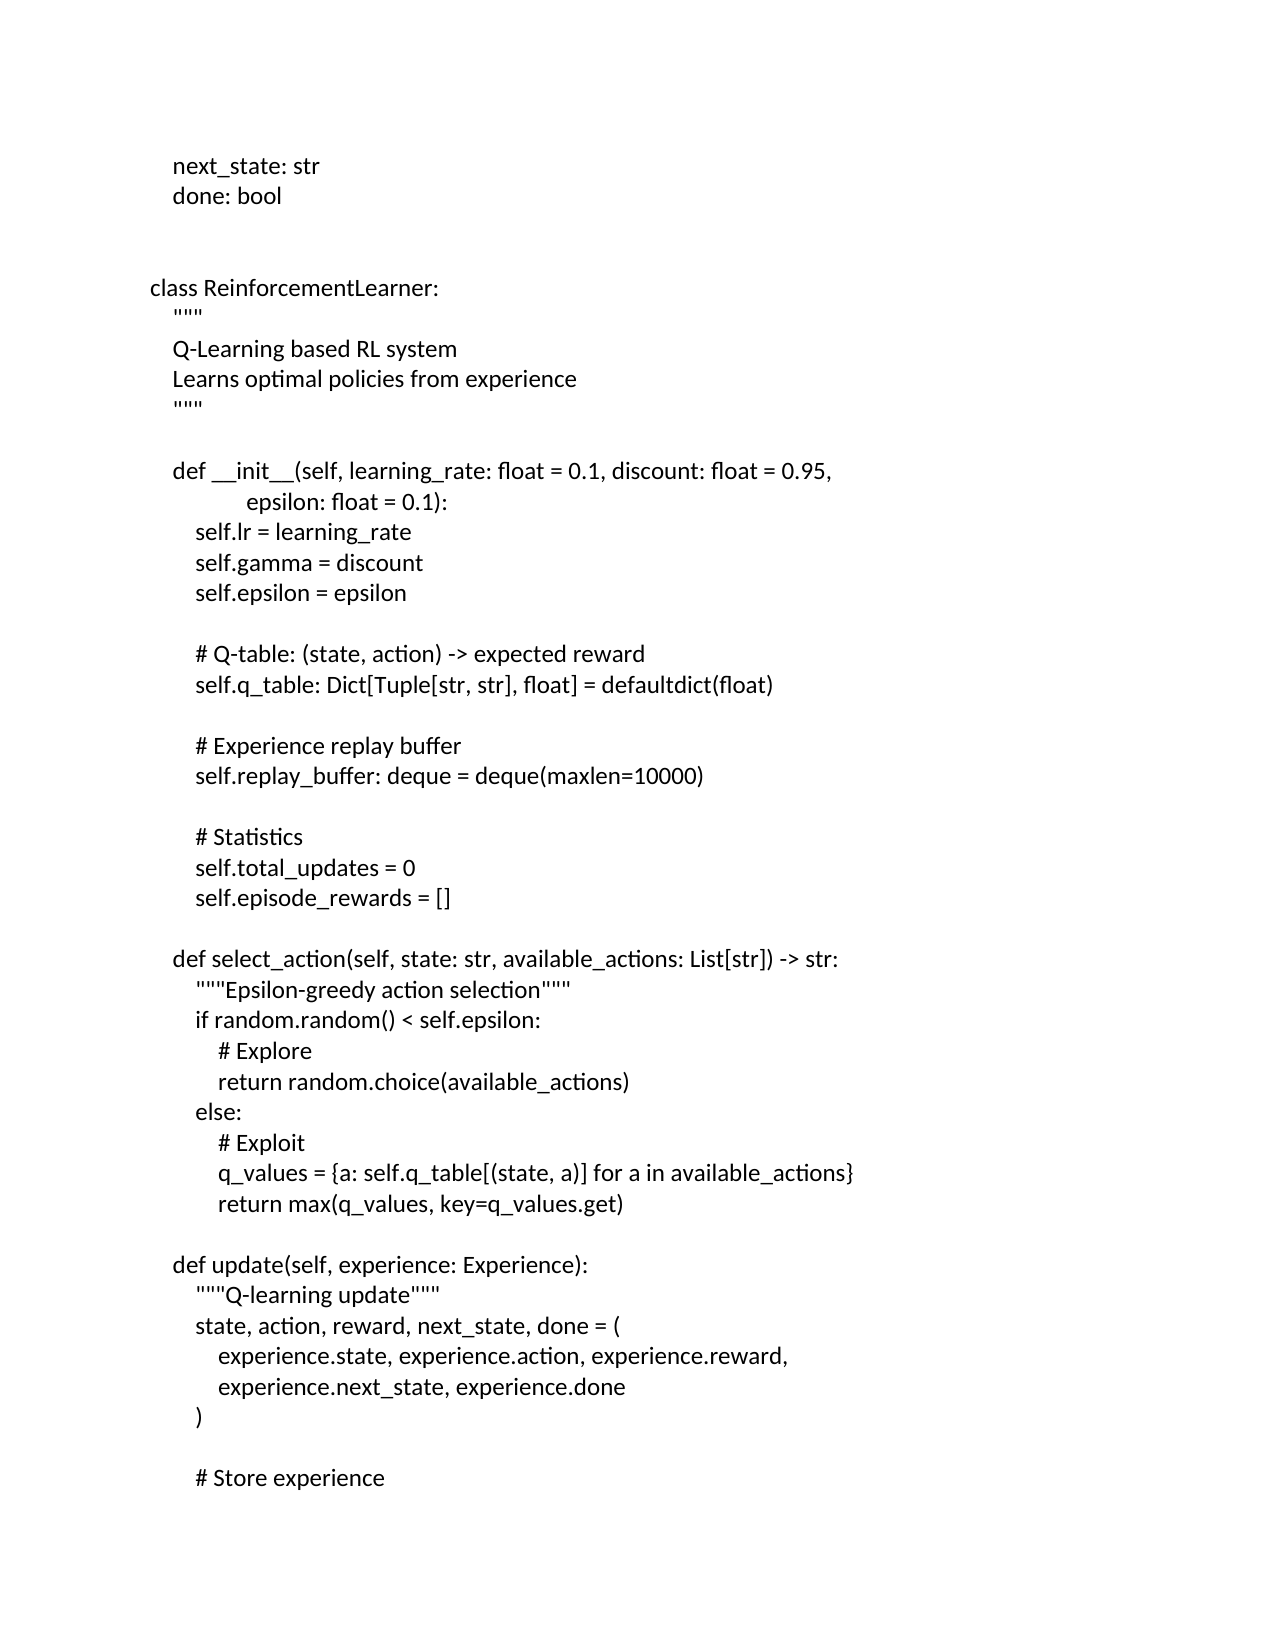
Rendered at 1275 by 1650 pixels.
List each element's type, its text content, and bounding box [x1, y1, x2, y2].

text done: bool [150, 181, 1125, 211]
text """ [150, 394, 1125, 425]
text next_state: str [150, 150, 1125, 181]
text epsilon: float = 0.1): [150, 486, 1125, 516]
text """ [150, 303, 1125, 333]
text """Q-learning update""" [150, 1279, 1125, 1310]
text experience.next_state, experience.done [150, 1371, 1125, 1401]
text Learns optimal policies from experience [150, 364, 1125, 394]
text def select_action(self, state: str, available_actions: List[str]) -> str: [150, 943, 1125, 974]
text # Q-table: (state, action) -> expected reward [150, 638, 1125, 669]
text state, action, reward, next_state, done = ( [150, 1310, 1125, 1340]
text return max(q_values, key=q_values.get) [150, 1188, 1125, 1218]
text self.total_updates = 0 [150, 852, 1125, 882]
text self.lr = learning_rate [150, 516, 1125, 547]
text # Exploit [150, 1127, 1125, 1157]
text self.episode_rewards = [] [150, 882, 1125, 913]
text # Experience replay buffer [150, 730, 1125, 760]
text ) [150, 1401, 1125, 1432]
text """Epsilon-greedy action selection""" [150, 974, 1125, 1004]
text q_values = {a: self.q_table[(state, a)] for a in available_actions} [150, 1157, 1125, 1188]
text Q-Learning based RL system [150, 333, 1125, 364]
text return random.choice(available_actions) [150, 1066, 1125, 1096]
text # Store experience [150, 1462, 1125, 1493]
text experience.state, experience.action, experience.reward, [150, 1340, 1125, 1371]
text else: [150, 1096, 1125, 1127]
text if random.random() < self.epsilon: [150, 1004, 1125, 1035]
text def update(self, experience: Experience): [150, 1249, 1125, 1279]
text self.epsilon = epsilon [150, 577, 1125, 608]
text def __init__(self, learning_rate: float = 0.1, discount: float = 0.95, [150, 455, 1125, 486]
text class ReinforcementLearner: [150, 272, 1125, 303]
text self.gamma = discount [150, 547, 1125, 577]
text self.q_table: Dict[Tuple[str, str], float] = defaultdict(float) [150, 669, 1125, 699]
text # Statistics [150, 821, 1125, 852]
text # Explore [150, 1035, 1125, 1066]
text self.replay_buffer: deque = deque(maxlen=10000) [150, 760, 1125, 791]
